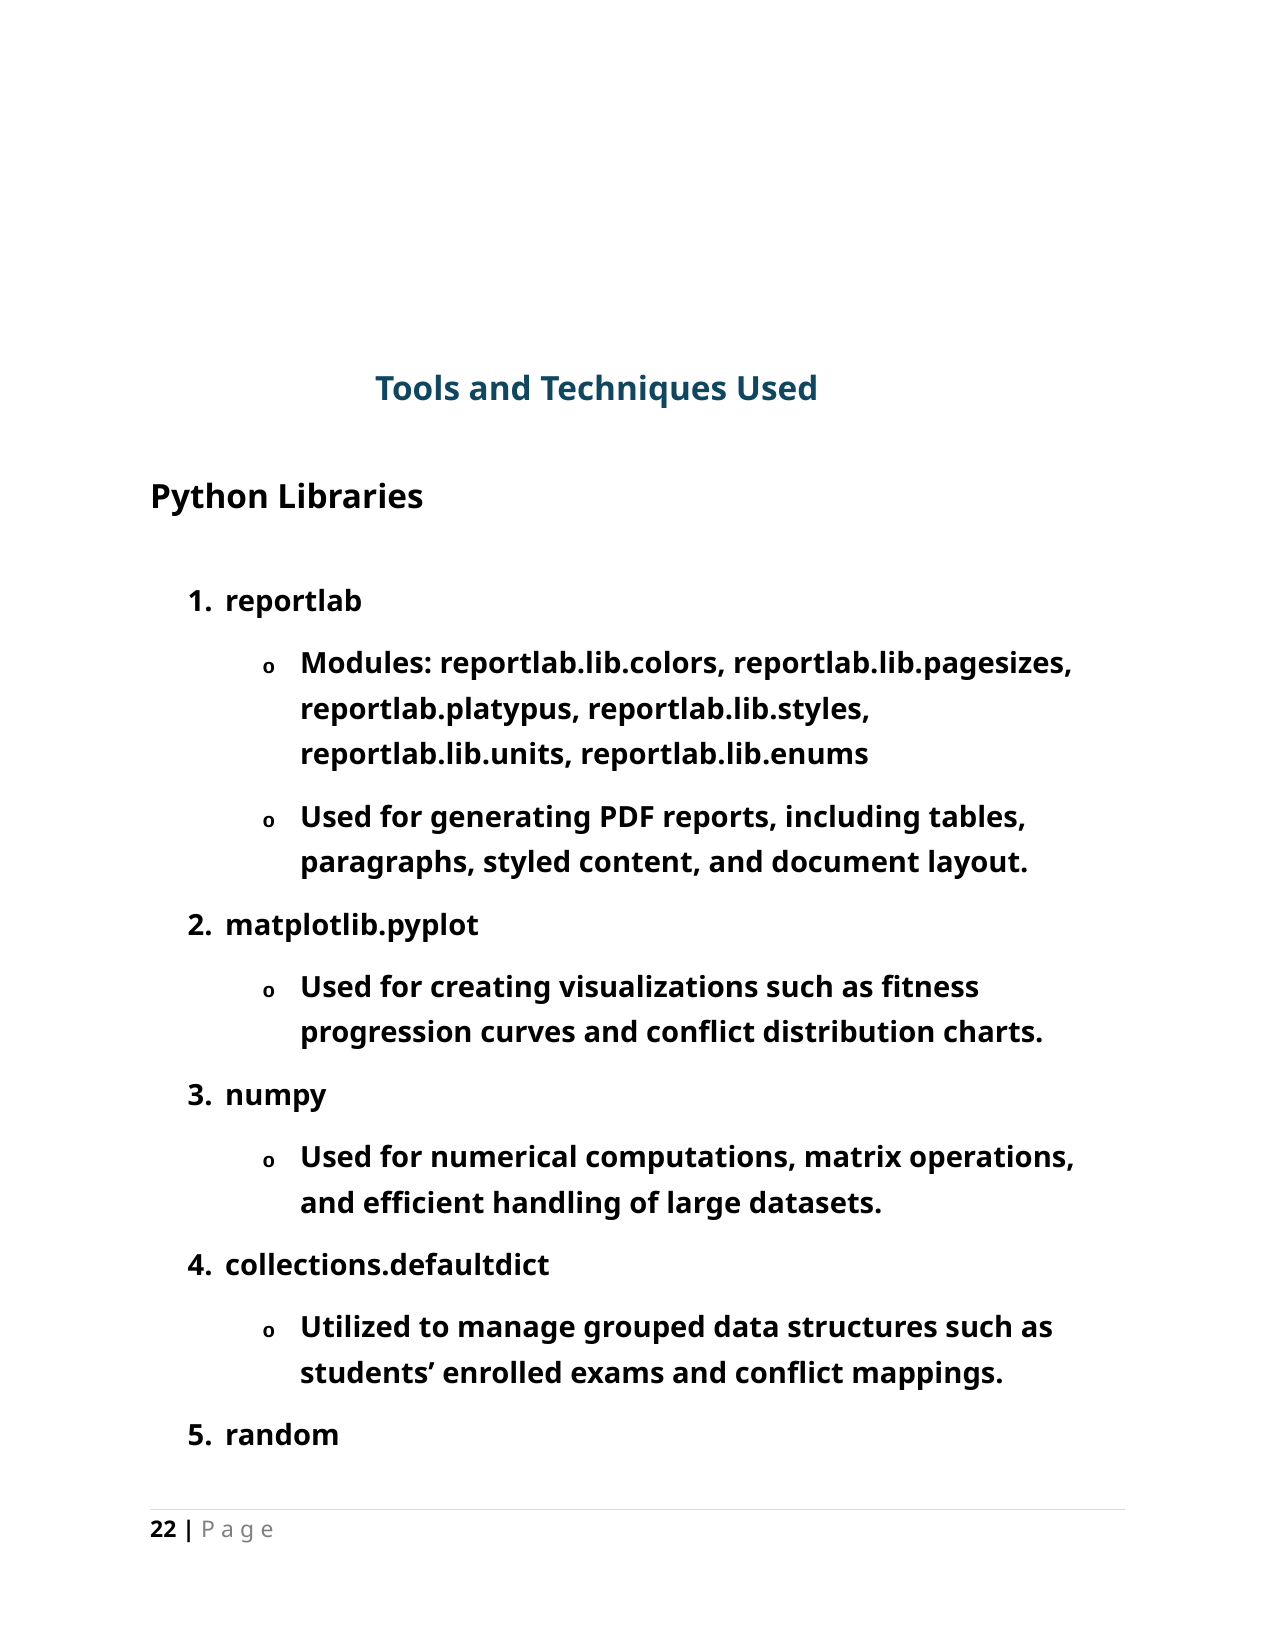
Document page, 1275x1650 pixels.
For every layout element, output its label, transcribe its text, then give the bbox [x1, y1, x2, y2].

list Used for creating visualizations such as fitness progression curves and conflict distribution charts. [262, 966, 1125, 1051]
text Tools and Techniques Used [300, 365, 1125, 410]
text Python Libraries [150, 472, 1125, 518]
list Modules: reportlab.lib.colors, reportlab.lib.pagesizes, reportlab.platypus, reportlab.lib.styles, reportlab.lib.units, reportlab.lib.enums [262, 642, 1125, 773]
list collections.defaultdict [187, 1244, 1125, 1284]
list Utilized to manage grouped data structures such as students’ enrolled exams and conflict mappings. [262, 1306, 1125, 1392]
list reportlab [187, 580, 1125, 620]
list random [187, 1414, 1125, 1454]
list numpy [187, 1074, 1125, 1114]
list Used for numerical computations, matrix operations, and efficient handling of large datasets. [262, 1136, 1125, 1222]
list matplotlib.pyplot [187, 904, 1125, 943]
list Used for generating PDF reports, including tables, paragraphs, styled content, and document layout. [262, 796, 1125, 881]
